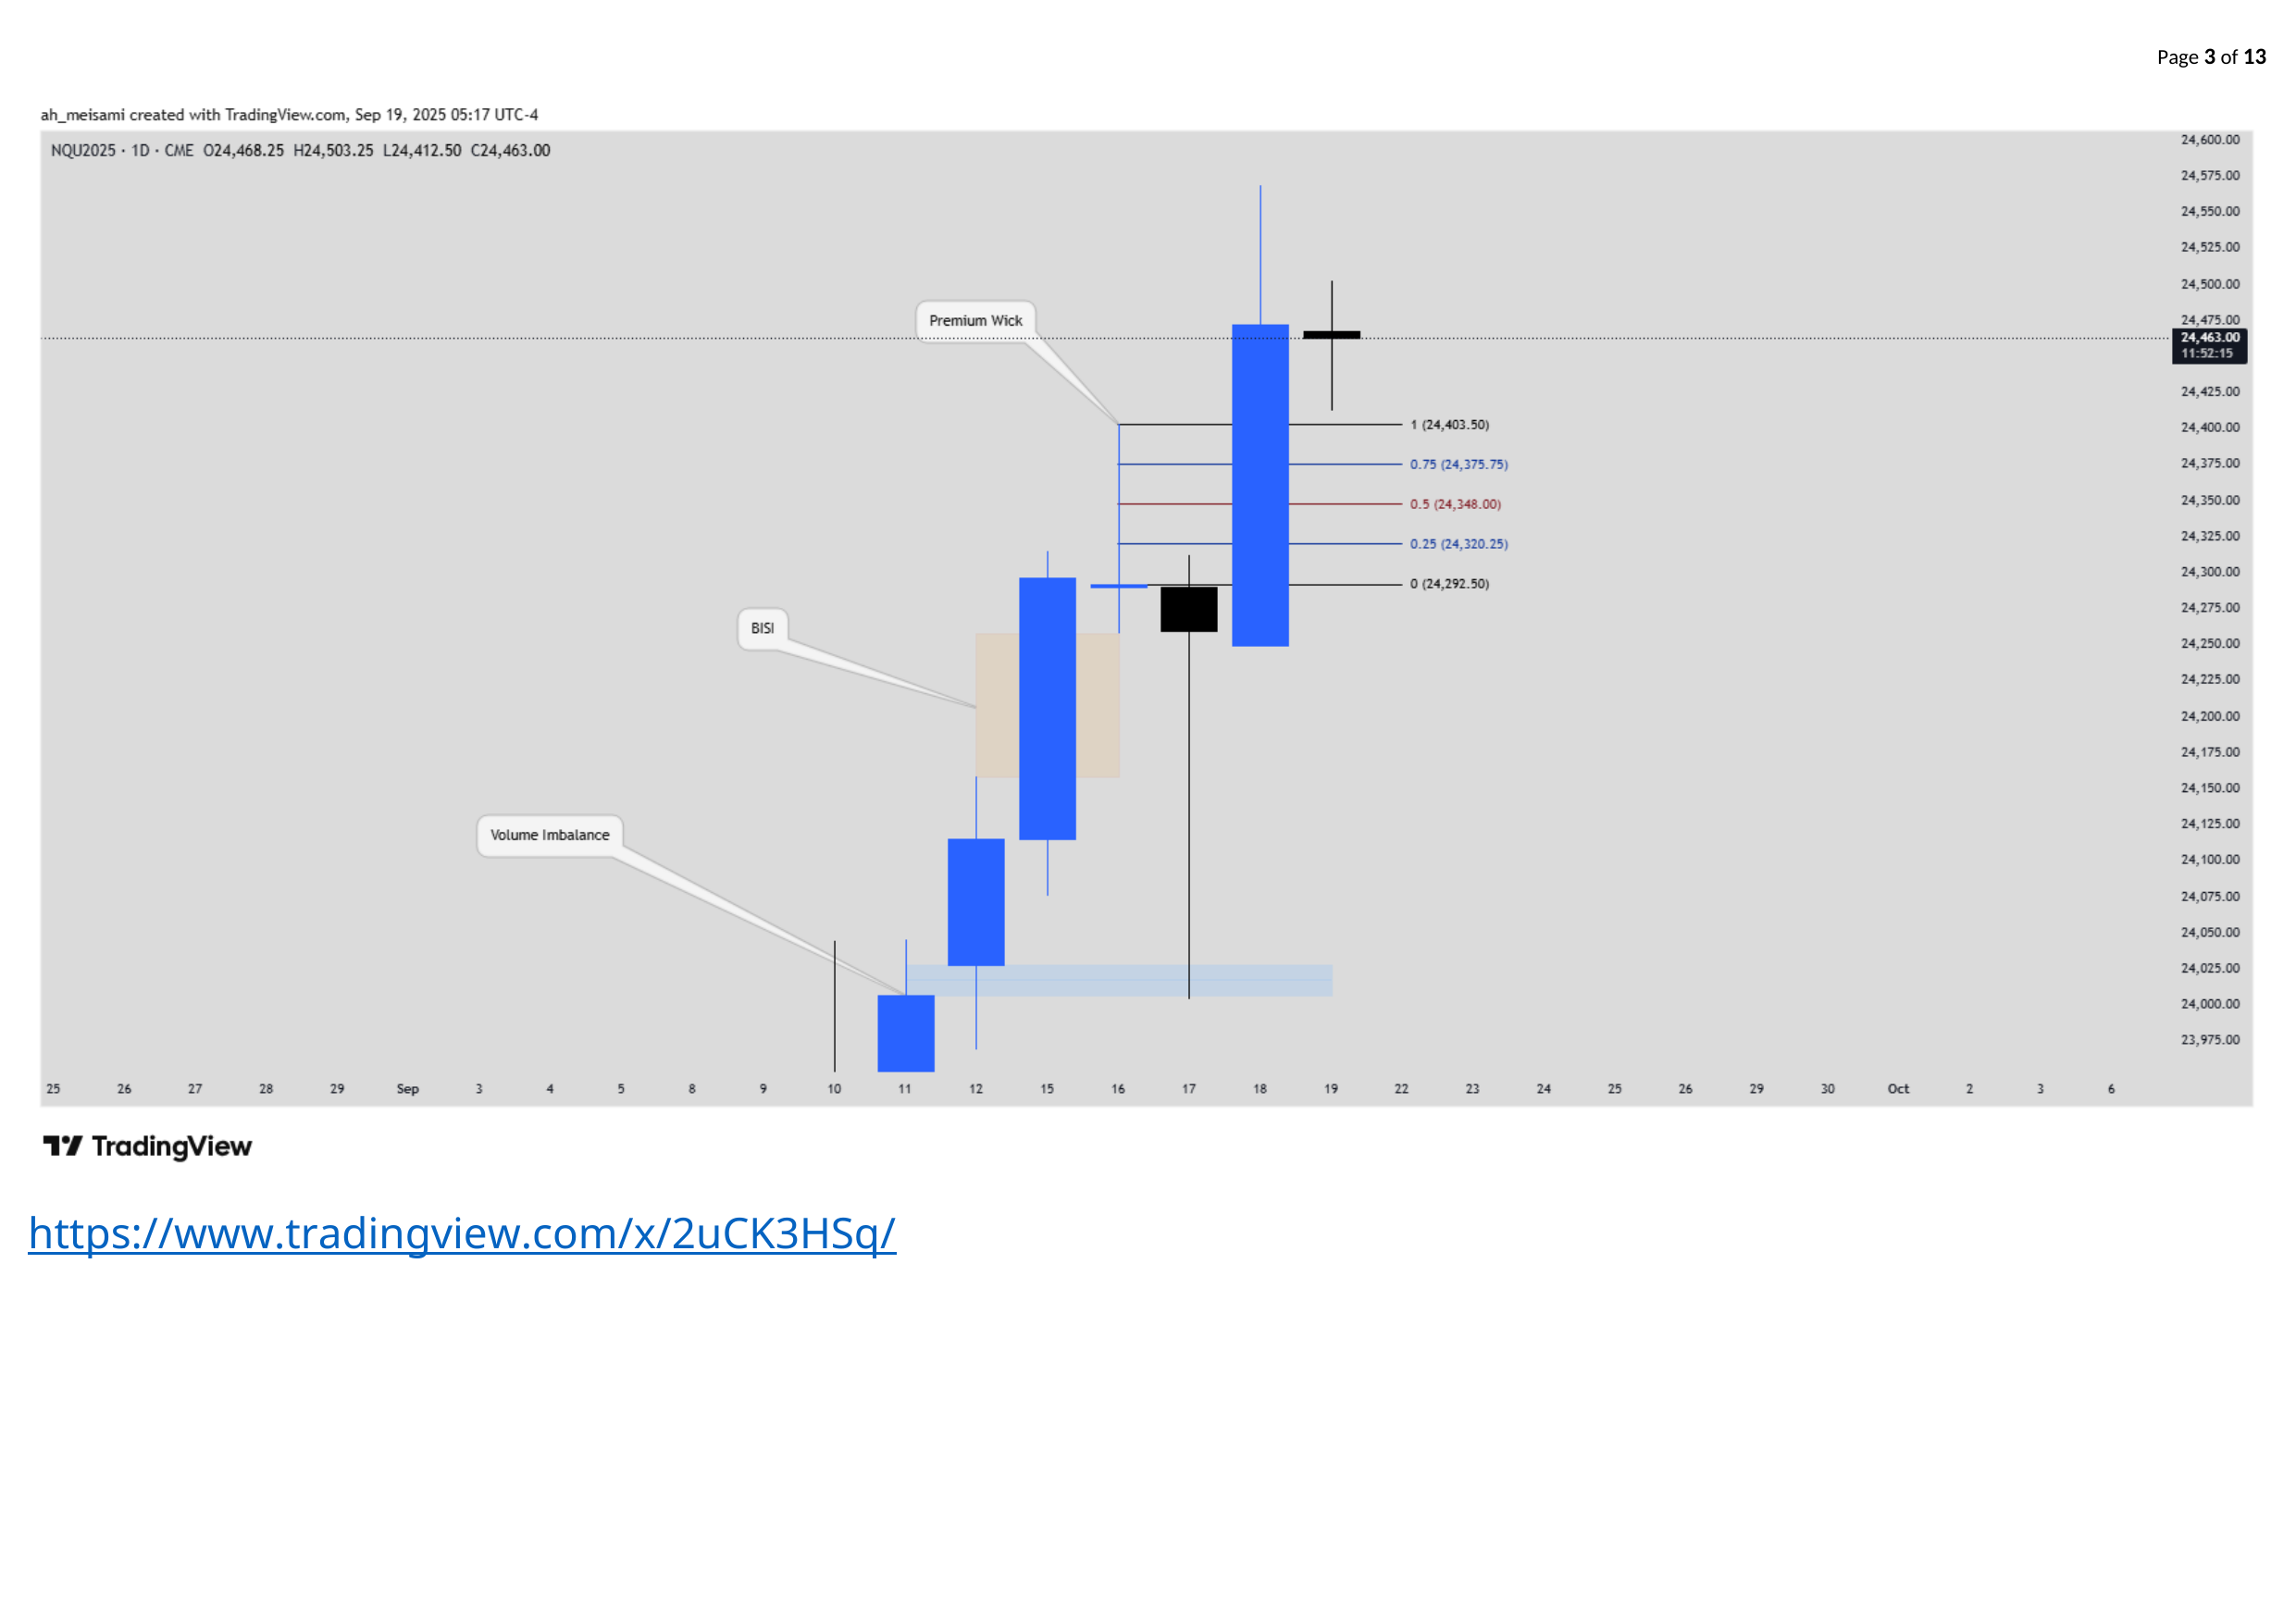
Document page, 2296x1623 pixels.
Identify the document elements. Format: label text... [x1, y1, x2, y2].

picture [28, 95, 2266, 1186]
text https://www.tradingview.com/x/2uCK3HSq/ [28, 1203, 2266, 1261]
